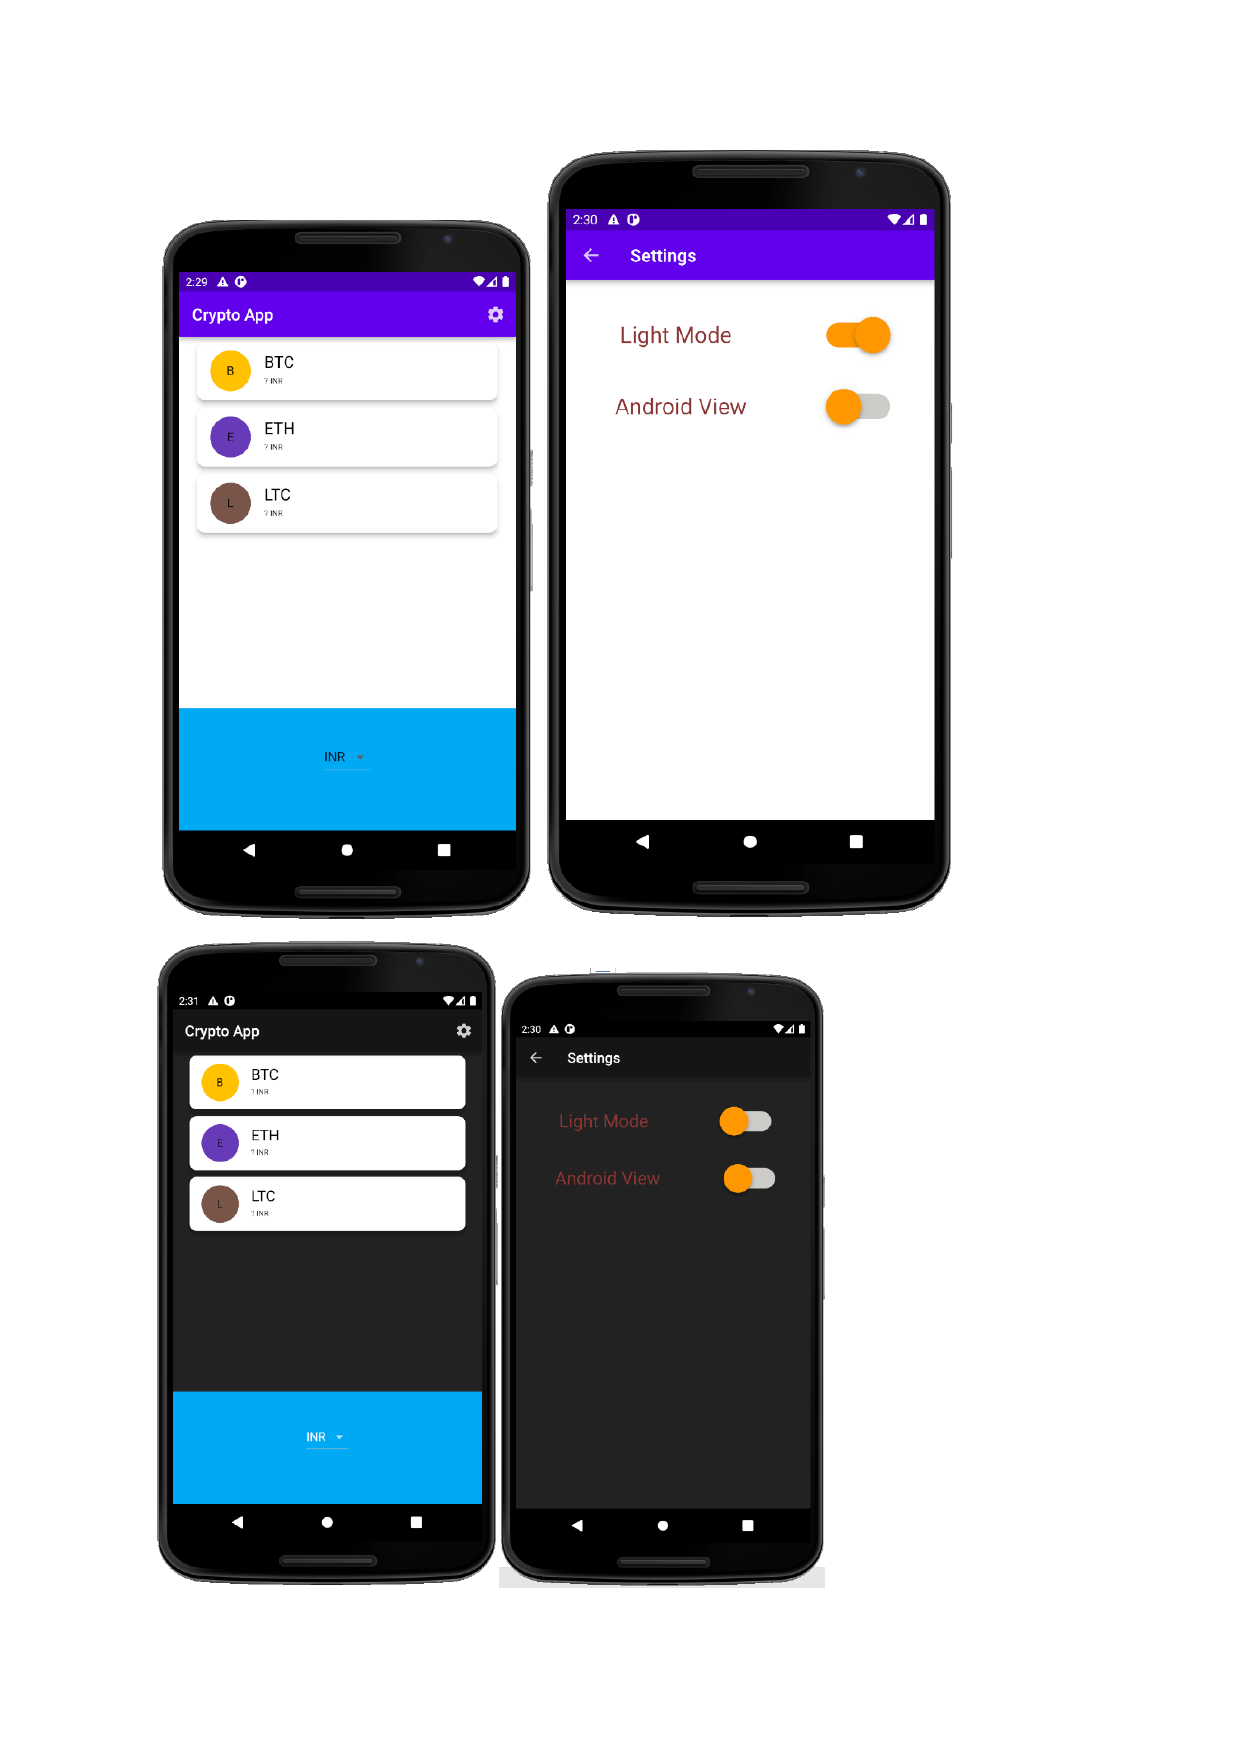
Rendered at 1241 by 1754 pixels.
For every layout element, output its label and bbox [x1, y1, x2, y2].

picture [150, 938, 825, 1588]
picture [150, 150, 953, 920]
